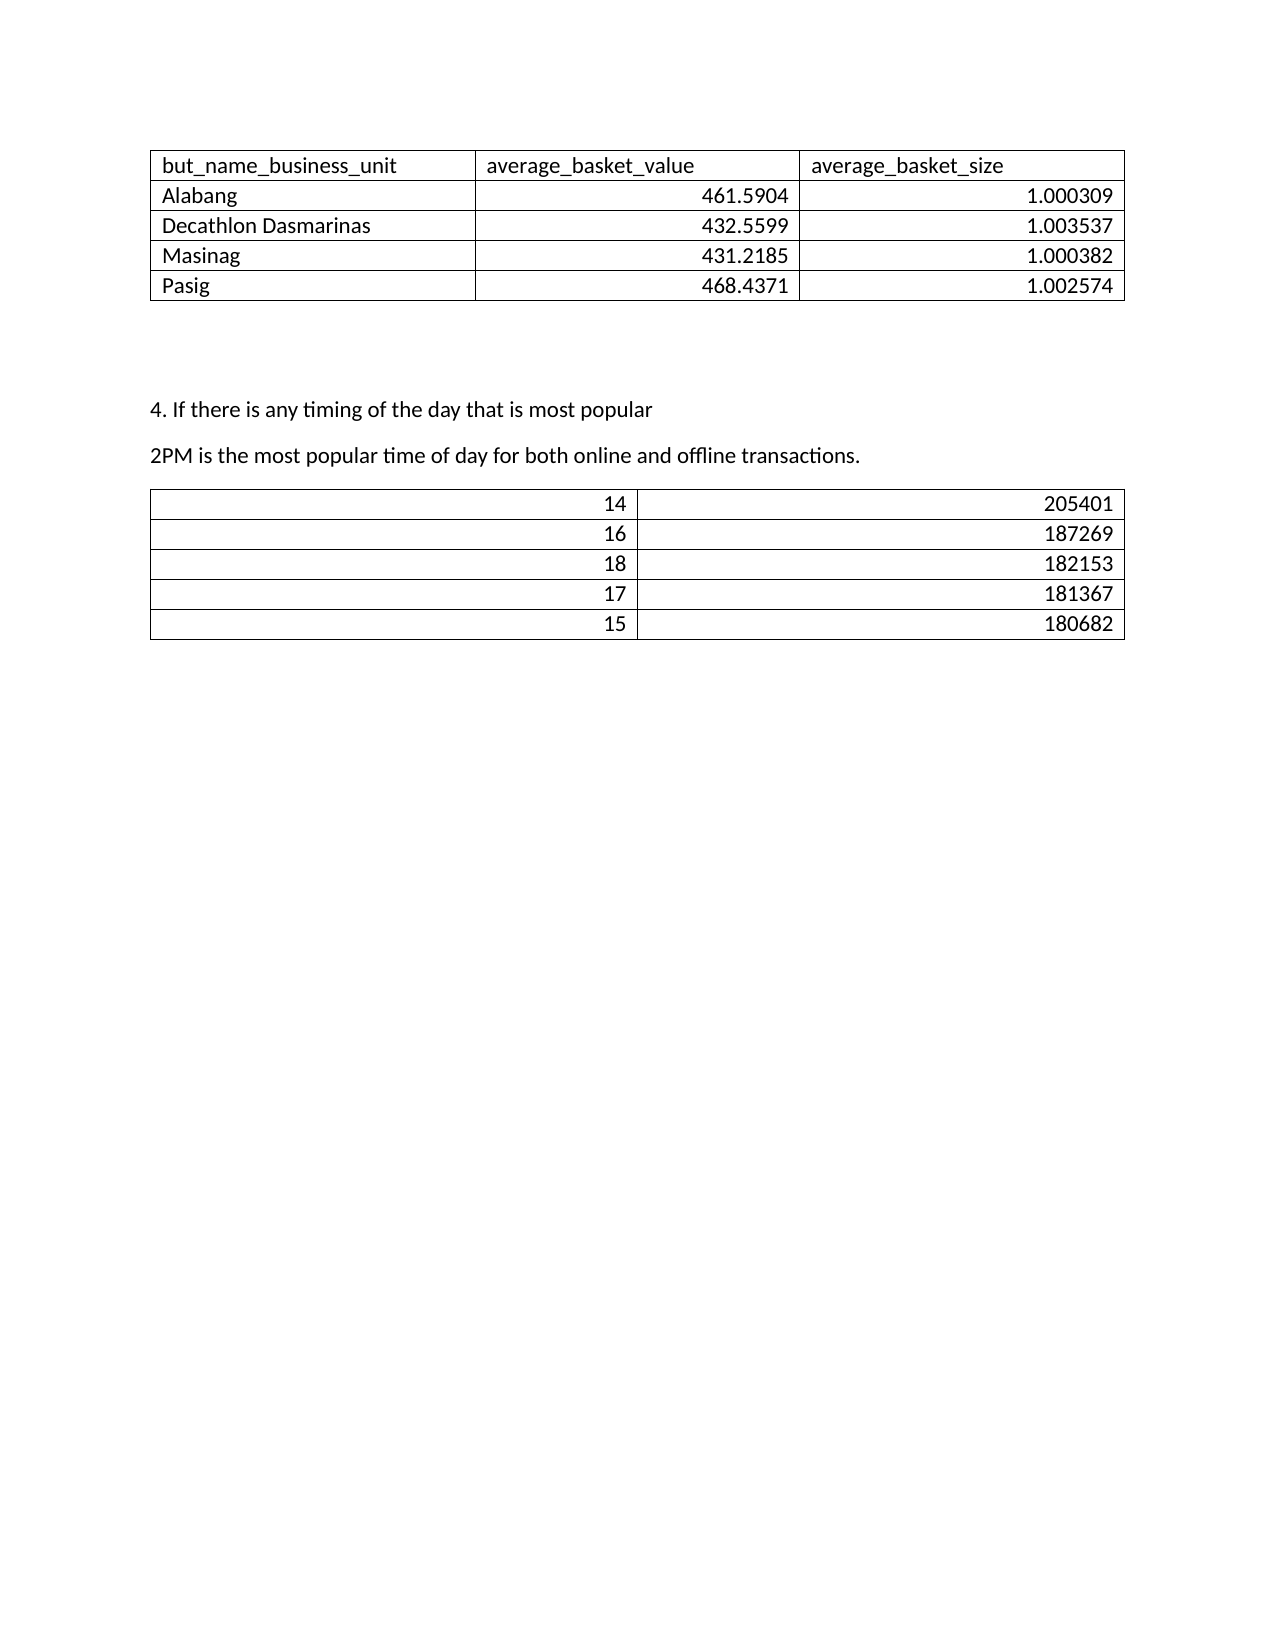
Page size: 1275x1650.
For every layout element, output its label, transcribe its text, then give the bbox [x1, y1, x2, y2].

table_cell 468.4371 [476, 271, 799, 300]
table_cell 1.002574 [800, 271, 1124, 300]
table_cell 187269 [638, 520, 1124, 548]
table_cell 15 [151, 610, 637, 638]
table_cell 1.003537 [800, 211, 1124, 240]
table_cell 461.5904 [476, 181, 799, 210]
table_header but_name_business_unit [151, 151, 475, 180]
text 4. If there is any timing of the day that is most popular [150, 395, 1125, 423]
table_cell 180682 [638, 610, 1124, 638]
table_header average_basket_size [800, 151, 1124, 180]
table_cell Masinag [151, 241, 475, 270]
table_cell 181367 [638, 580, 1124, 608]
table_cell 431.2185 [476, 241, 799, 270]
table_cell 182153 [638, 550, 1124, 578]
table_cell 432.5599 [476, 211, 799, 240]
table_cell 1.000309 [800, 181, 1124, 210]
table_cell 16 [151, 520, 637, 548]
table_cell 18 [151, 550, 637, 578]
table_header 14 [151, 490, 637, 518]
text 2PM is the most popular time of day for both online and offline transactions. [150, 442, 1125, 470]
table_cell 17 [151, 580, 637, 608]
table_header 205401 [638, 490, 1124, 518]
table_header average_basket_value [476, 151, 799, 180]
table_cell Alabang [151, 181, 475, 210]
table_cell Pasig [151, 271, 475, 300]
table_cell 1.000382 [800, 241, 1124, 270]
table_cell Decathlon Dasmarinas [151, 211, 475, 240]
